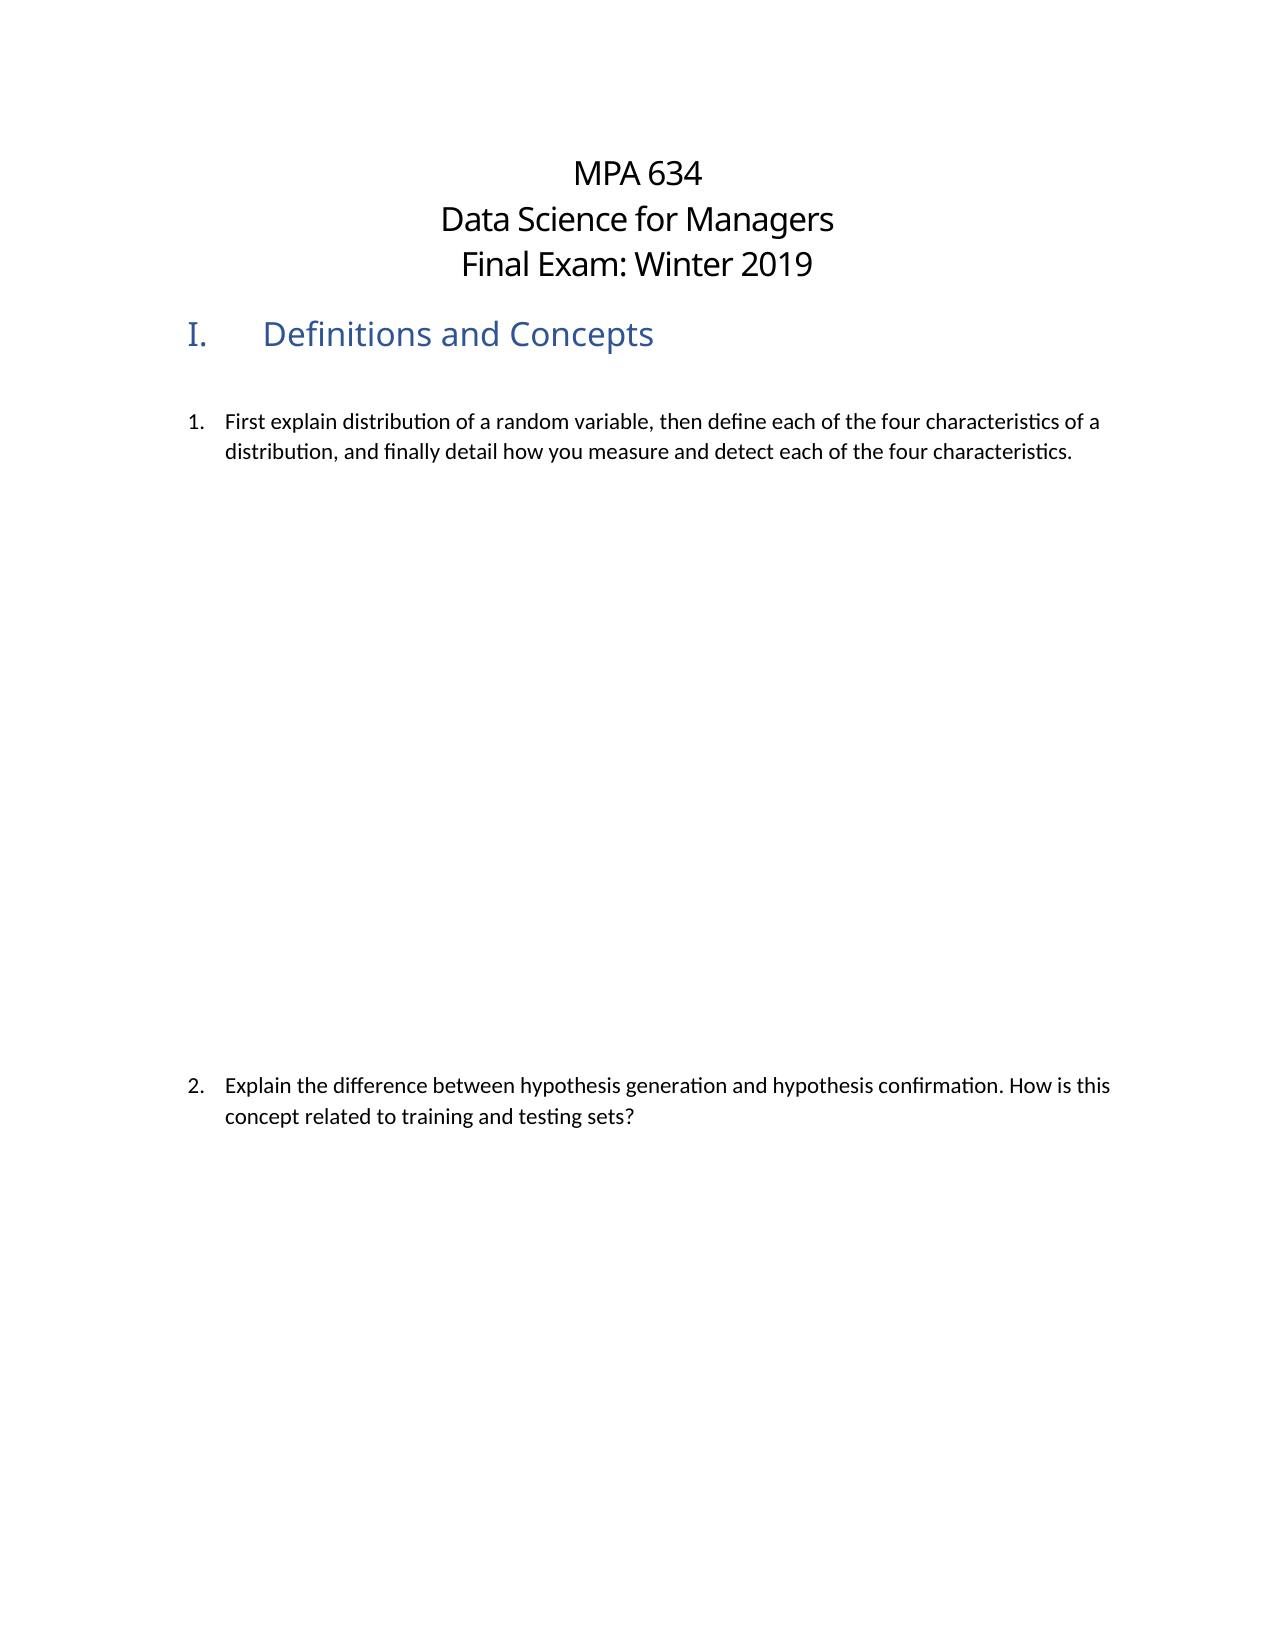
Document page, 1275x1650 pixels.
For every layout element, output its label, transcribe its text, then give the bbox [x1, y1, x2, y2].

title MPA 634 Data Science for Managers Final Exam: Winter 2019 [150, 150, 1125, 286]
list First explain distribution of a random variable, then define each of the four characteristics of a distribution, and finally detail how you measure and detect each of the four characteristics. [187, 407, 1125, 1069]
list Explain the difference between hypothesis generation and hypothesis confirmation. How is this concept related to training and testing sets? [187, 1072, 1125, 1492]
subtitle Definitions and Concepts [187, 311, 1125, 357]
